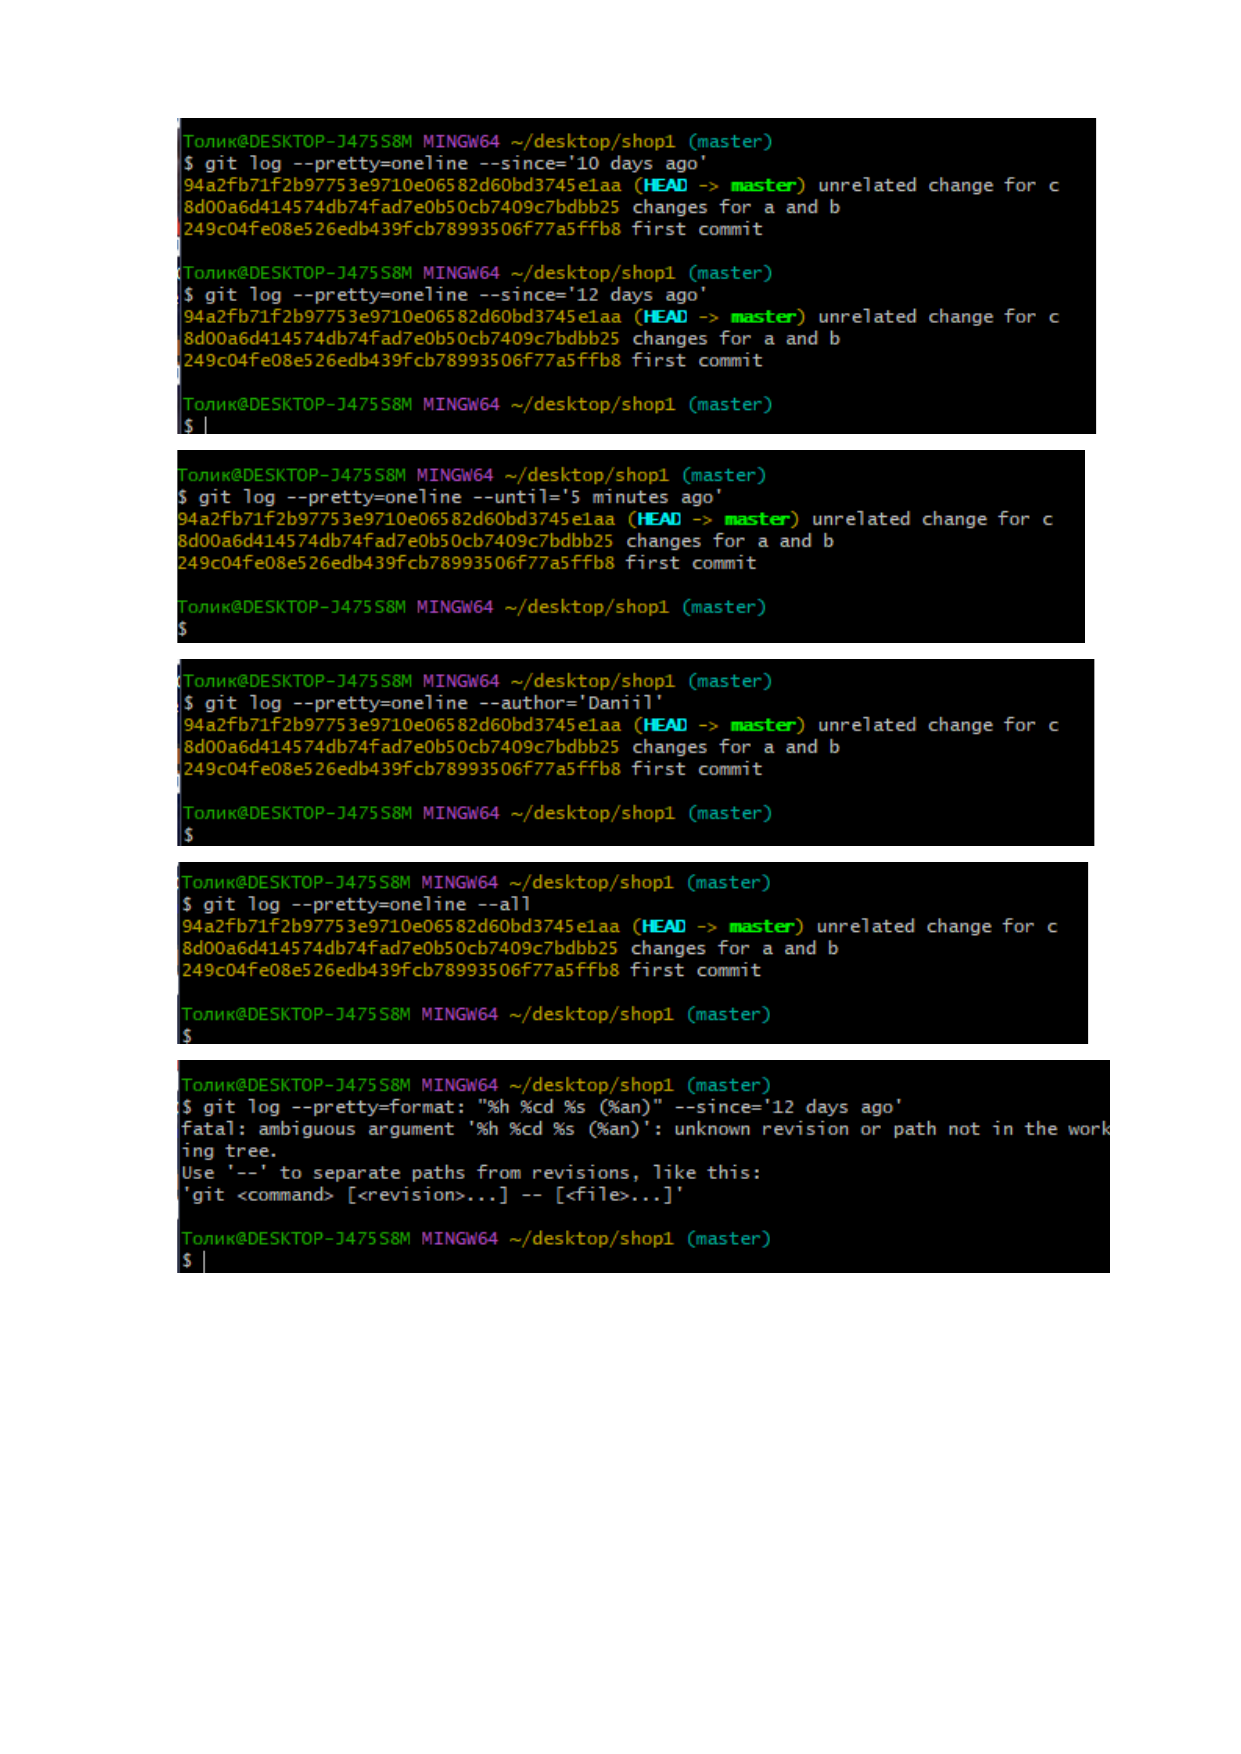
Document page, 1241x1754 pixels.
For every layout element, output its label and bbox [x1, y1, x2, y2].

picture [177, 450, 1085, 643]
picture [177, 659, 1095, 846]
picture [177, 862, 1089, 1044]
picture [177, 1060, 1110, 1273]
picture [177, 118, 1097, 434]
